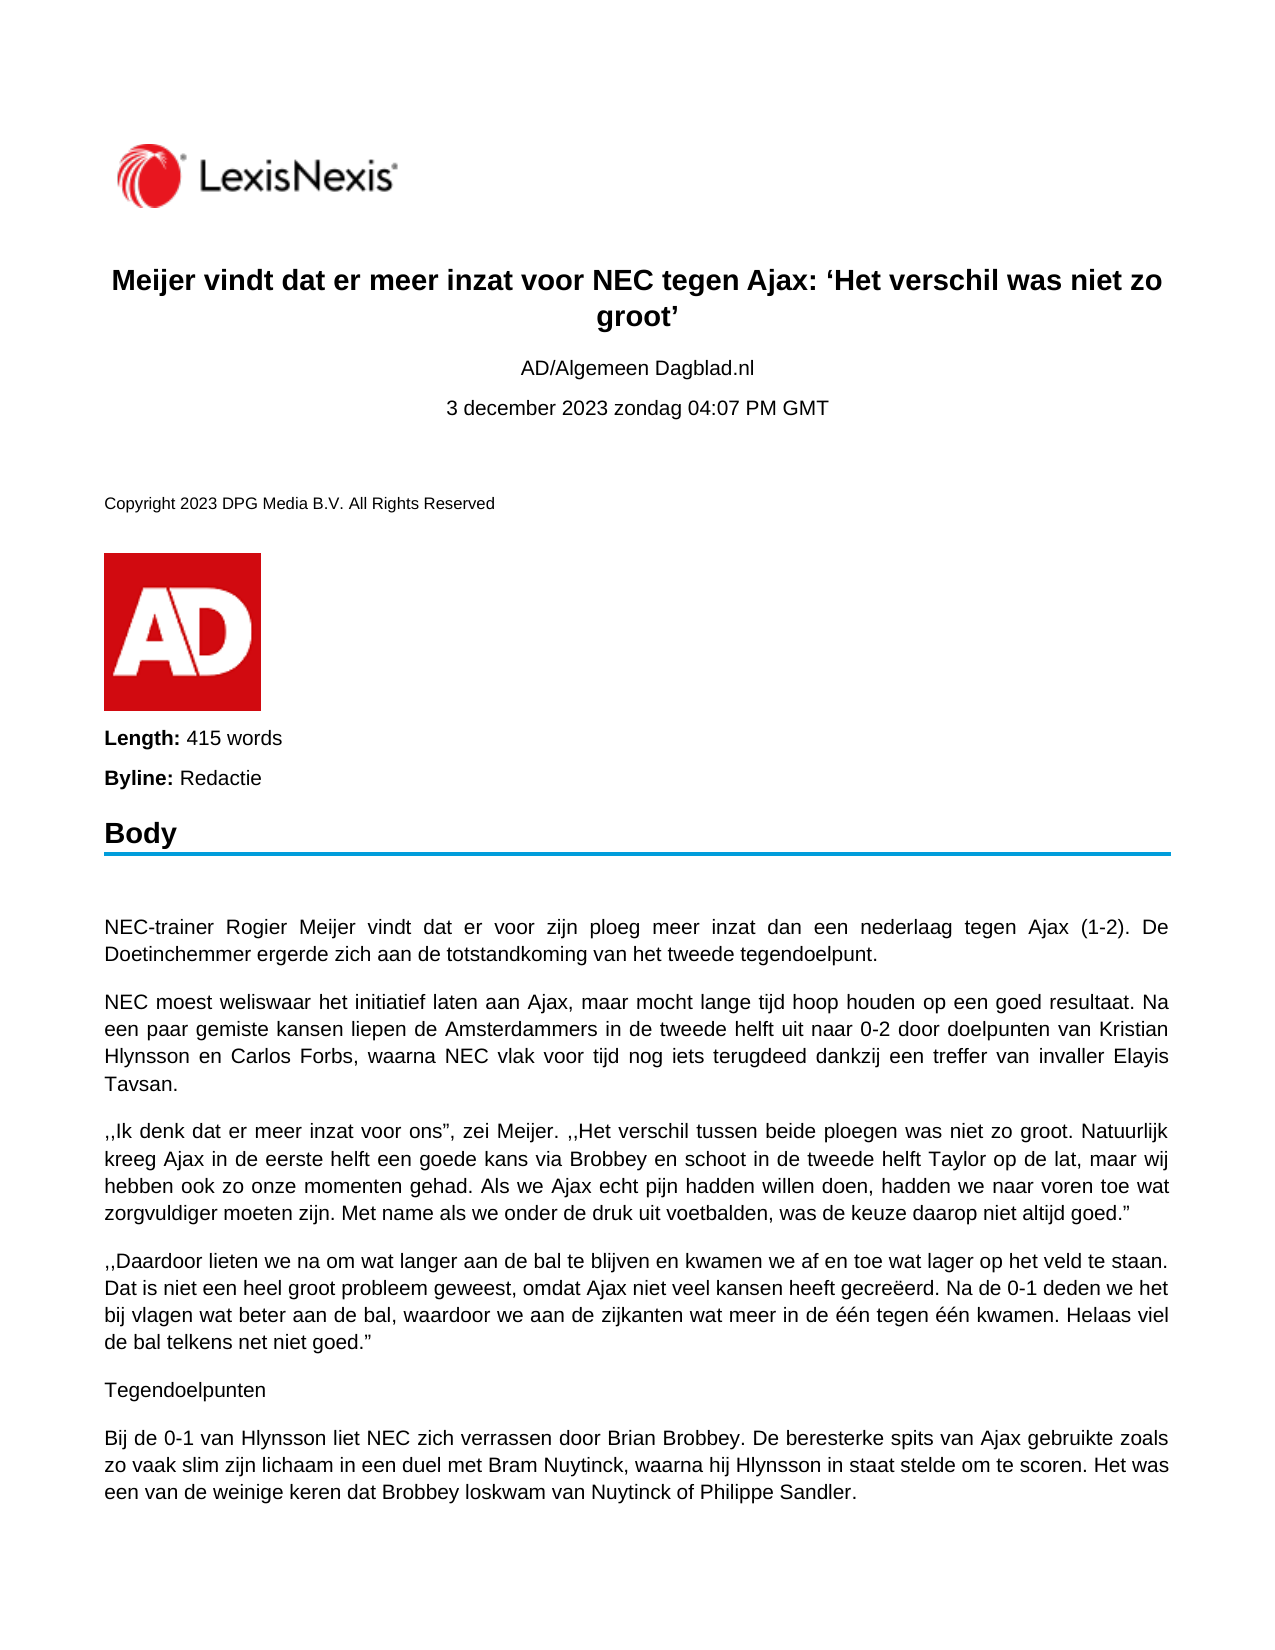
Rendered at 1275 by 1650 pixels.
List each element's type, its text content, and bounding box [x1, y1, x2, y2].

text Bij de 0-1 van Hlynsson liet NEC zich verrassen door Brian Brobbey. De beresterke spits van Ajax gebruikte zoals zo vaak slim zijn lichaam in een duel met Bram Nuytinck, waarna hij Hlynsson in staat stelde om te scoren. Het was een van de weinige keren dat Brobbey loskwam van Nuytinck of Philippe Sandler. [104, 1422, 1171, 1504]
picture [104, 553, 261, 711]
subtitle Meijer vindt dat er meer inzat voor NEC tegen Ajax: ‘Het verschil was niet zo groot’ [104, 261, 1171, 332]
text ,,Ik denk dat er meer inzat voor ons”, zei Meijer. ,,Het verschil tussen beide ploegen was niet zo groot. Natuurlijk kreeg Ajax in de eerste helft een goede kans via Brobbey en schoot in de tweede helft Taylor op de lat, maar wij hebben ook zo onze momenten gehad. Als we Ajax echt pijn hadden willen doen, hadden we naar voren toe wat zorgvuldiger moeten zijn. Met name als we onder de druk uit voetbalden, was de keuze daarop niet altijd goed.” [104, 1116, 1171, 1224]
text Body [104, 814, 1171, 850]
text Length: 415 words [104, 723, 1171, 750]
text Byline: Redactie [104, 762, 1171, 789]
text Copyright 2023 DPG Media B.V. All Rights Reserved [104, 461, 1171, 513]
text Tegendoelpunten [104, 1374, 1171, 1402]
text NEC moest weliswaar het initiatief laten aan Ajax, maar mocht lange tijd hoop houden op een goed resultaat. Na een paar gemiste kansen liepen de Amsterdammers in de tweede helft uit naar 0-2 door doelpunten van Kristian Hlynsson en Carlos Forbs, waarna NEC vlak voor tijd nog iets terugdeed dankzij een treffer van invaller Elayis Tavsan. [104, 987, 1171, 1095]
text ,,Daardoor lieten we na om wat langer aan de bal te blijven en kwamen we af en toe wat lager op het veld te staan. Dat is niet een heel groot probleem geweest, omdat Ajax niet veel kansen heeft gecreëerd. Na de 0-1 deden we het bij vlagen wat beter aan de bal, waardoor we aan de zijkanten wat meer in de één tegen één kwamen. Helaas viel de bal telkens net niet goed.” [104, 1245, 1171, 1354]
text NEC-trainer Rogier Meijer vindt dat er voor zijn ploeg meer inzat dan een nederlaag tegen Ajax (1-2). De Doetinchemmer ergerde zich aan de totstandkoming van het tweede tegendoelpunt. [104, 912, 1171, 966]
picture [104, 144, 412, 208]
text AD/Algemeen Dagblad.nl [104, 353, 1171, 380]
text 3 december 2023 zondag 04:07 PM GMT [104, 393, 1171, 420]
